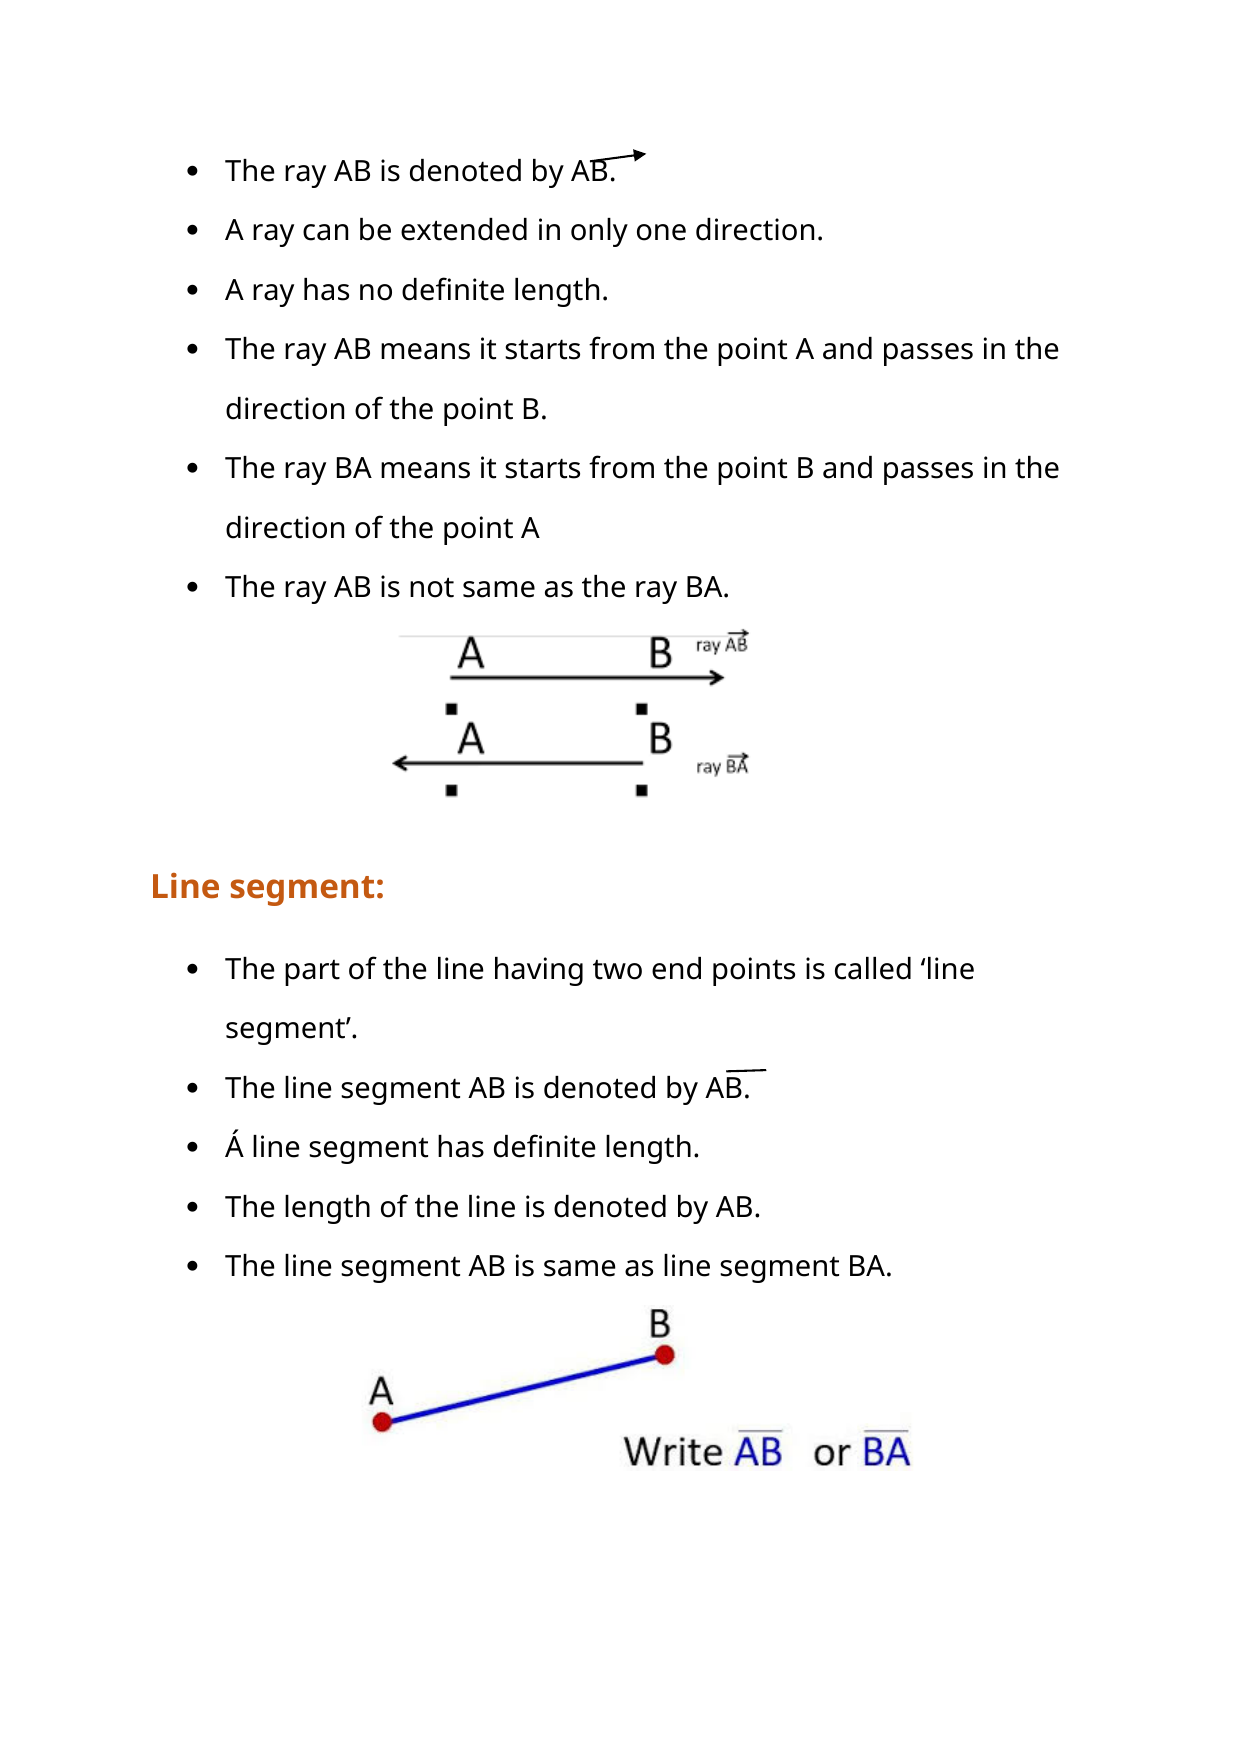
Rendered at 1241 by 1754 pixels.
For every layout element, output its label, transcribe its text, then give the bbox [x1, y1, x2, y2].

list The line segment AB is denoted by AB. [187, 1067, 1090, 1107]
list The ray BA means it starts from the point B and passes in the direction of the point A [187, 447, 1090, 547]
list A ray can be extended in only one direction. [187, 209, 1090, 249]
list The length of the line is denoted by AB. [187, 1186, 1090, 1226]
list The part of the line having two end points is called ‘line segment’. [187, 948, 1090, 1047]
picture [361, 625, 763, 827]
list A ray has no definite length. [187, 269, 1090, 309]
list Á line segment has definite length. [187, 1127, 1090, 1166]
list The line segment AB is same as line segment BA. [187, 1246, 1090, 1285]
list The ray AB is not same as the ray BA. [187, 566, 1090, 606]
list The ray AB is denoted by AB. [187, 150, 1090, 190]
text Line segment: [150, 863, 1090, 909]
picture [361, 1305, 914, 1471]
list The ray AB means it starts from the point A and passes in the direction of the point B. [187, 328, 1090, 428]
